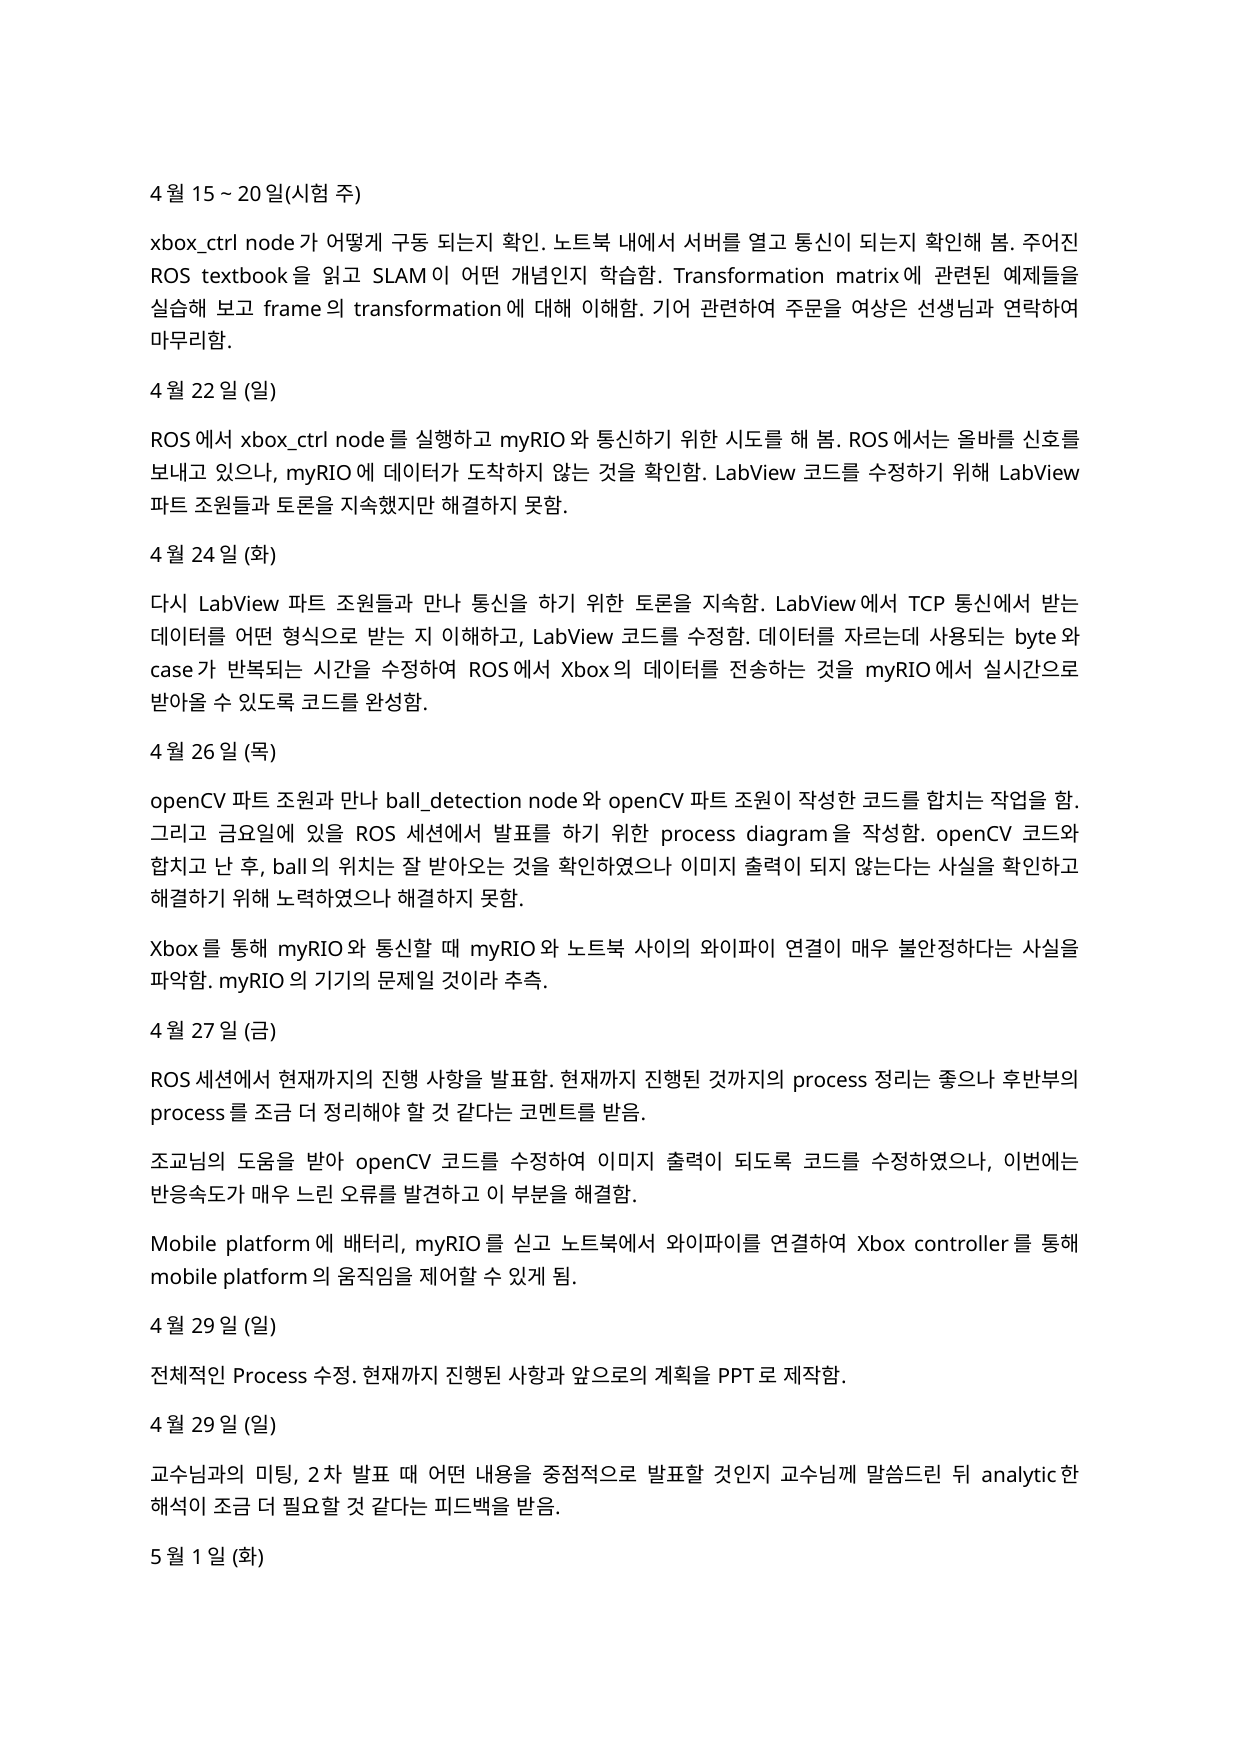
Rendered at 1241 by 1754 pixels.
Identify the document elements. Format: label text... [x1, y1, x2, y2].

text 4월 26일 (목) [150, 735, 1080, 765]
text xbox_ctrl node가 어떻게 구동 되는지 확인. 노트북 내에서 서버를 열고 통신이 되는지 확인해 봄. 주어진 ROS textbook을 읽고 SLAM이 어떤 개념인지 학습함. Transformation matrix에 관련된 예제들을 실습해 보고 frame의 transformation에 대해 이해함. 기어 관련하여 주문을 여상은 선생님과 연락하여 마무리함. [150, 227, 1080, 355]
text 4월 27일 (금) [150, 1014, 1080, 1044]
text 4월 24일 (화) [150, 538, 1080, 568]
text Xbox를 통해 myRIO와 통신할 때 myRIO와 노트북 사이의 와이파이 연결이 매우 불안정하다는 사실을 파악함. myRIO의 기기의 문제일 것이라 추측. [150, 932, 1080, 995]
text 다시 LabView 파트 조원들과 만나 통신을 하기 위한 토론을 지속함. LabView에서 TCP 통신에서 받는 데이터를 어떤 형식으로 받는 지 이해하고, LabView 코드를 수정함. 데이터를 자르는데 사용되는 byte와 case가 반복되는 시간을 수정하여 ROS에서 Xbox의 데이터를 전송하는 것을 myRIO에서 실시간으로 받아올 수 있도록 코드를 완성함. [150, 588, 1080, 716]
text 전체적인 Process 수정. 현재까지 진행된 사항과 앞으로의 계획을 PPT로 제작함. [150, 1359, 1080, 1389]
text 조교님의 도움을 받아 openCV 코드를 수정하여 이미지 출력이 되도록 코드를 수정하였으나, 이번에는 반응속도가 매우 느린 오류를 발견하고 이 부분을 해결함. [150, 1146, 1080, 1208]
text 4월 15 ~ 20일(시험 주) [150, 177, 1080, 207]
text 4월 22일 (일) [150, 374, 1080, 404]
text 4월 29일 (일) [150, 1310, 1080, 1340]
text 4월 29일 (일) [150, 1408, 1080, 1439]
text Mobile platform에 배터리, myRIO를 싣고 노트북에서 와이파이를 연결하여 Xbox controller를 통해 mobile platform의 움직임을 제어할 수 있게 됨. [150, 1228, 1080, 1291]
text 교수님과의 미팅, 2차 발표 때 어떤 내용을 중점적으로 발표할 것인지 교수님께 말씀드린 뒤 analytic한 해석이 조금 더 필요할 것 같다는 피드백을 받음. [150, 1458, 1080, 1521]
text ROS에서 xbox_ctrl node를 실행하고 myRIO와 통신하기 위한 시도를 해 봄. ROS에서는 올바를 신호를 보내고 있으나, myRIO에 데이터가 도착하지 않는 것을 확인함. LabView 코드를 수정하기 위해 LabView 파트 조원들과 토론을 지속했지만 해결하지 못함. [150, 423, 1080, 519]
text ROS세션에서 현재까지의 진행 사항을 발표함. 현재까지 진행된 것까지의 process 정리는 좋으나 후반부의 process를 조금 더 정리해야 할 것 같다는 코멘트를 받음. [150, 1063, 1080, 1126]
text openCV 파트 조원과 만나 ball_detection node와 openCV 파트 조원이 작성한 코드를 합치는 작업을 함. 그리고 금요일에 있을 ROS 세션에서 발표를 하기 위한 process diagram을 작성함. openCV 코드와 합치고 난 후, ball의 위치는 잘 받아오는 것을 확인하였으나 이미지 출력이 되지 않는다는 사실을 확인하고 해결하기 위해 노력하였으나 해결하지 못함. [150, 784, 1080, 913]
text 5월 1일 (화) [150, 1540, 1080, 1570]
